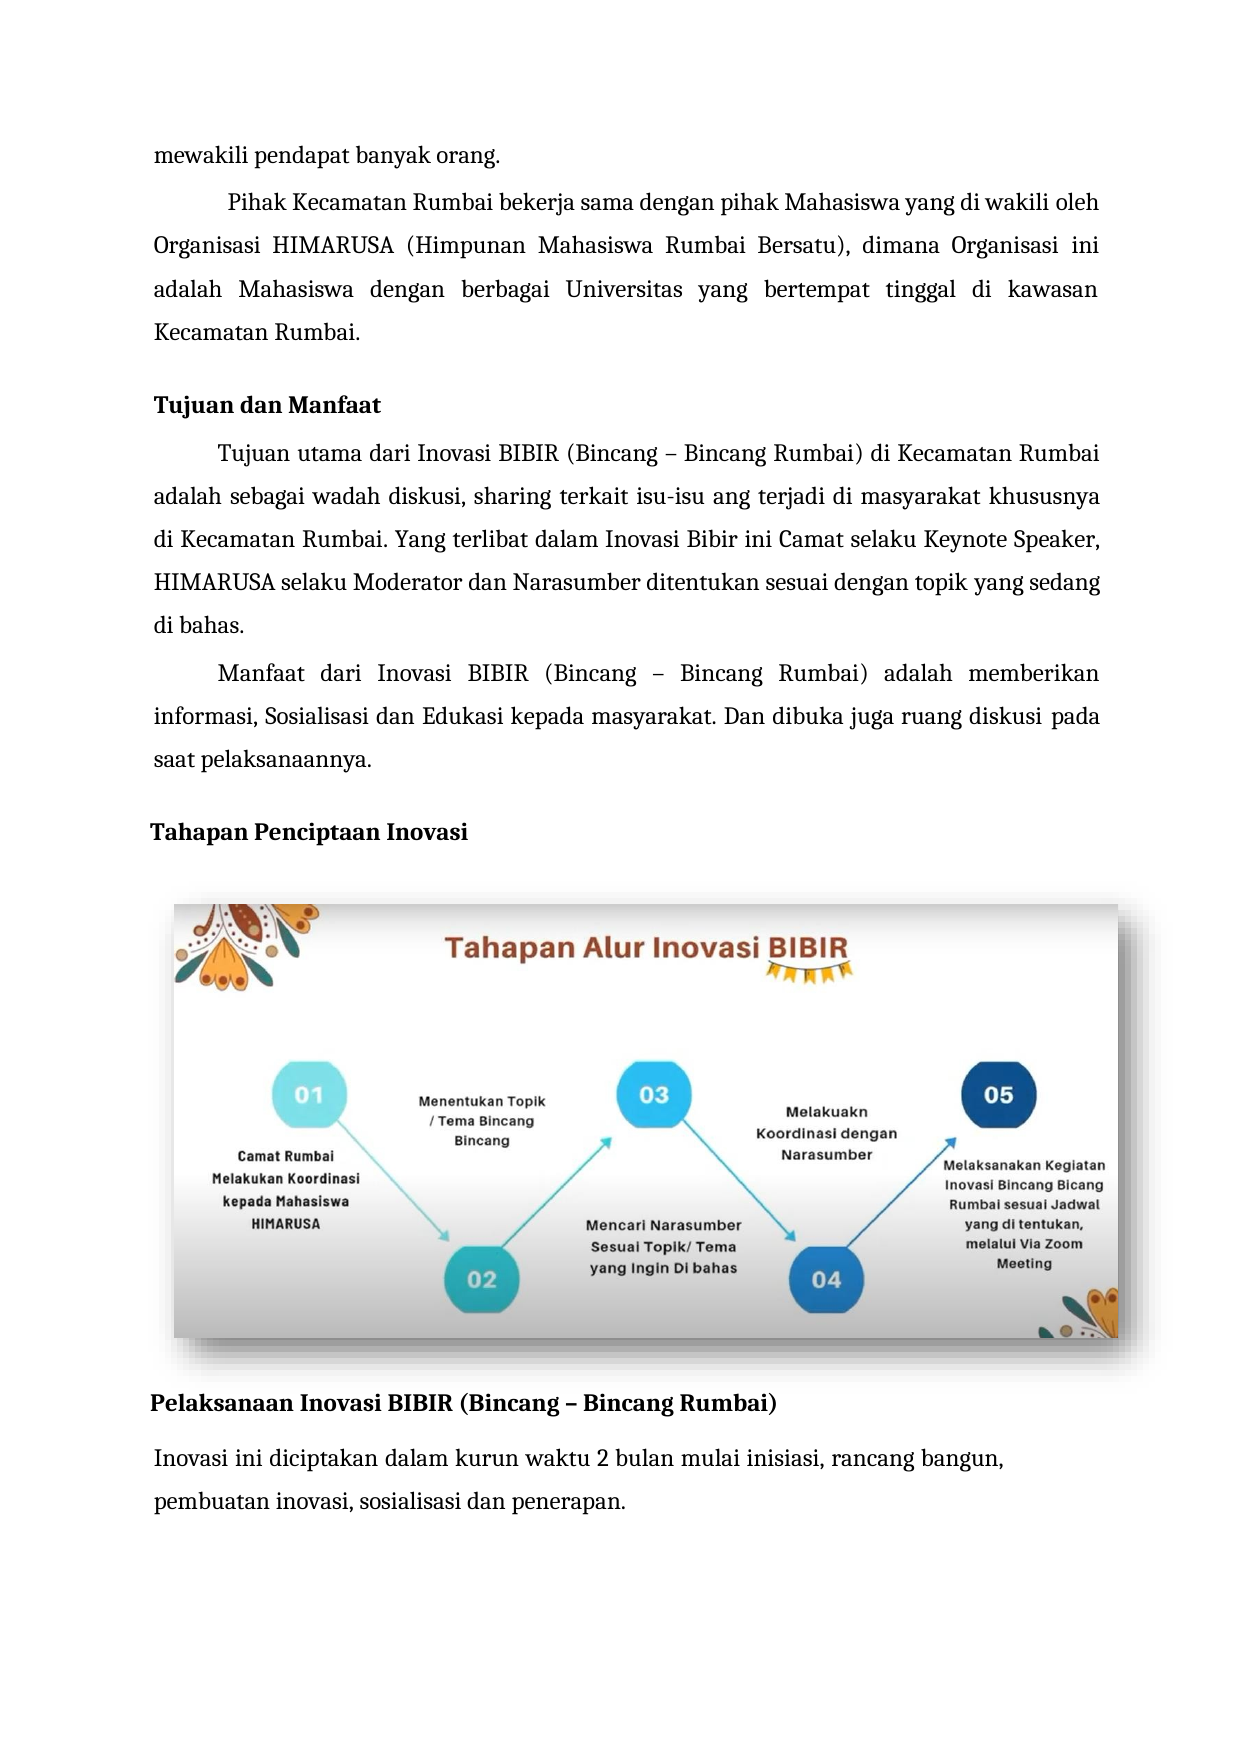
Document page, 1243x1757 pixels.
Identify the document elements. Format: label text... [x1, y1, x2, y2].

text mewakili pendapat banyak orang. [153, 141, 1111, 169]
picture [148, 881, 1173, 1394]
text Pelaksanaan Inovasi BIBIR (Bincang – Bincang Rumbai) [150, 1388, 1111, 1417]
text Inovasi ini diciptakan dalam kurun waktu 2 bulan mulai inisiasi, rancang bangun, pembuatan inovasi, sosialisasi dan penerapan. [153, 1444, 1055, 1516]
subtitle Tujuan dan Manfaat [153, 391, 1111, 419]
subtitle Tahapan Penciptaan Inovasi [150, 818, 1111, 847]
text Pihak Kecamatan Rumbai bekerja sama dengan pihak Mahasiswa yang di wakili oleh Organisasi HIMARUSA (Himpunan Mahasiswa Rumbai Bersatu), dimana Organisasi ini adalah Mahasiswa dengan berbagai Universitas yang bertempat tinggal di kawasan Kecamatan Rumbai. [153, 188, 1099, 346]
text Manfaat dari Inovasi BIBIR (Bincang – Bincang Rumbai) adalah memberikan informasi, Sosialisasi dan Edukasi kepada masyarakat. Dan dibuka juga ruang diskusi pada saat pelaksanaannya. [153, 658, 1100, 773]
text Tujuan utama dari Inovasi BIBIR (Bincang – Bincang Rumbai) di Kecamatan Rumbai adalah sebagai wadah diskusi, sharing terkait isu-isu ang terjadi di masyarakat khususnya di Kecamatan Rumbai. Yang terlibat dalam Inovasi Bibir ini Camat selaku Keynote Speaker, HIMARUSA selaku Moderator dan Narasumber ditentukan sesuai dengan topik yang sedang di bahas. [153, 438, 1100, 640]
